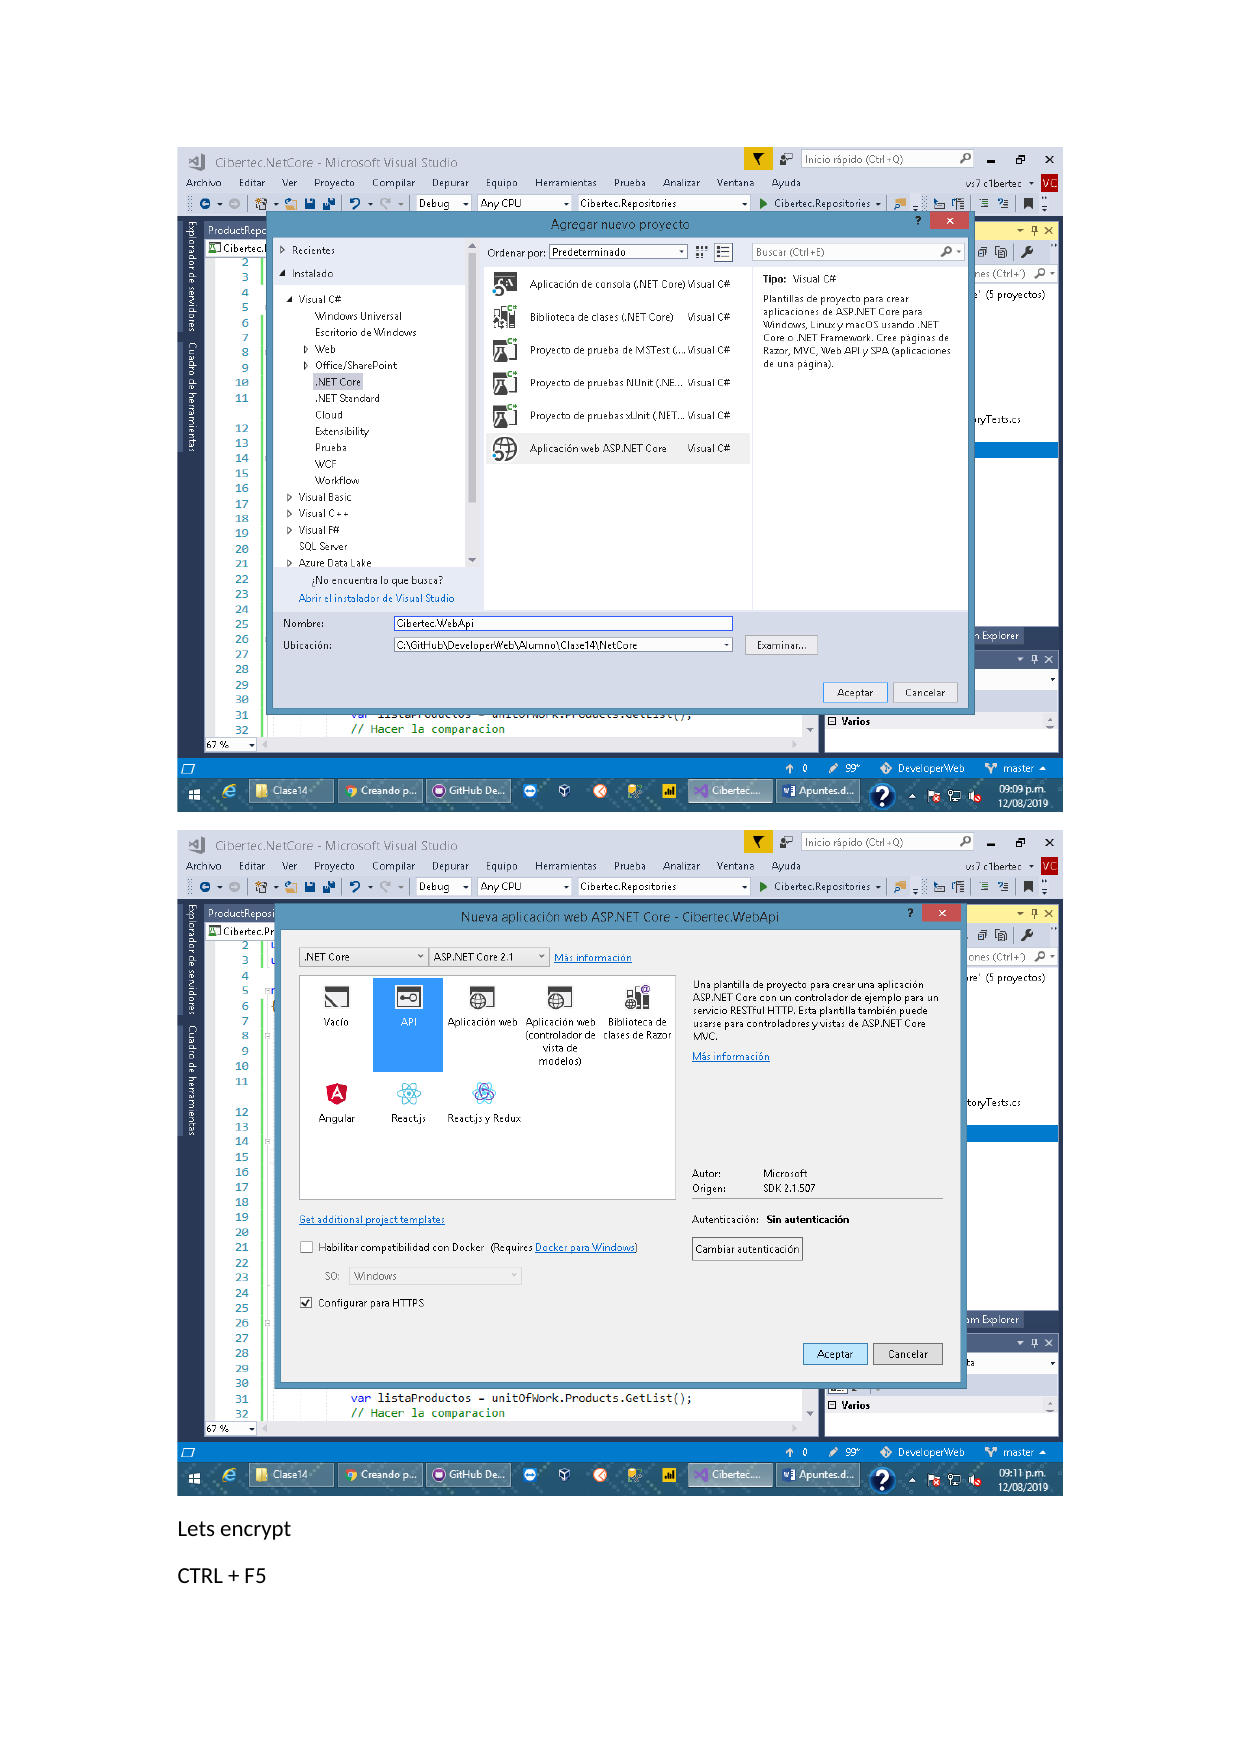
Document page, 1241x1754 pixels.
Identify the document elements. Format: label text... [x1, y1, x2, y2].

picture [177, 830, 1063, 1496]
text CTRL + F5 [177, 1561, 1063, 1589]
text Lets encrypt [177, 1514, 1063, 1542]
picture [177, 147, 1063, 812]
